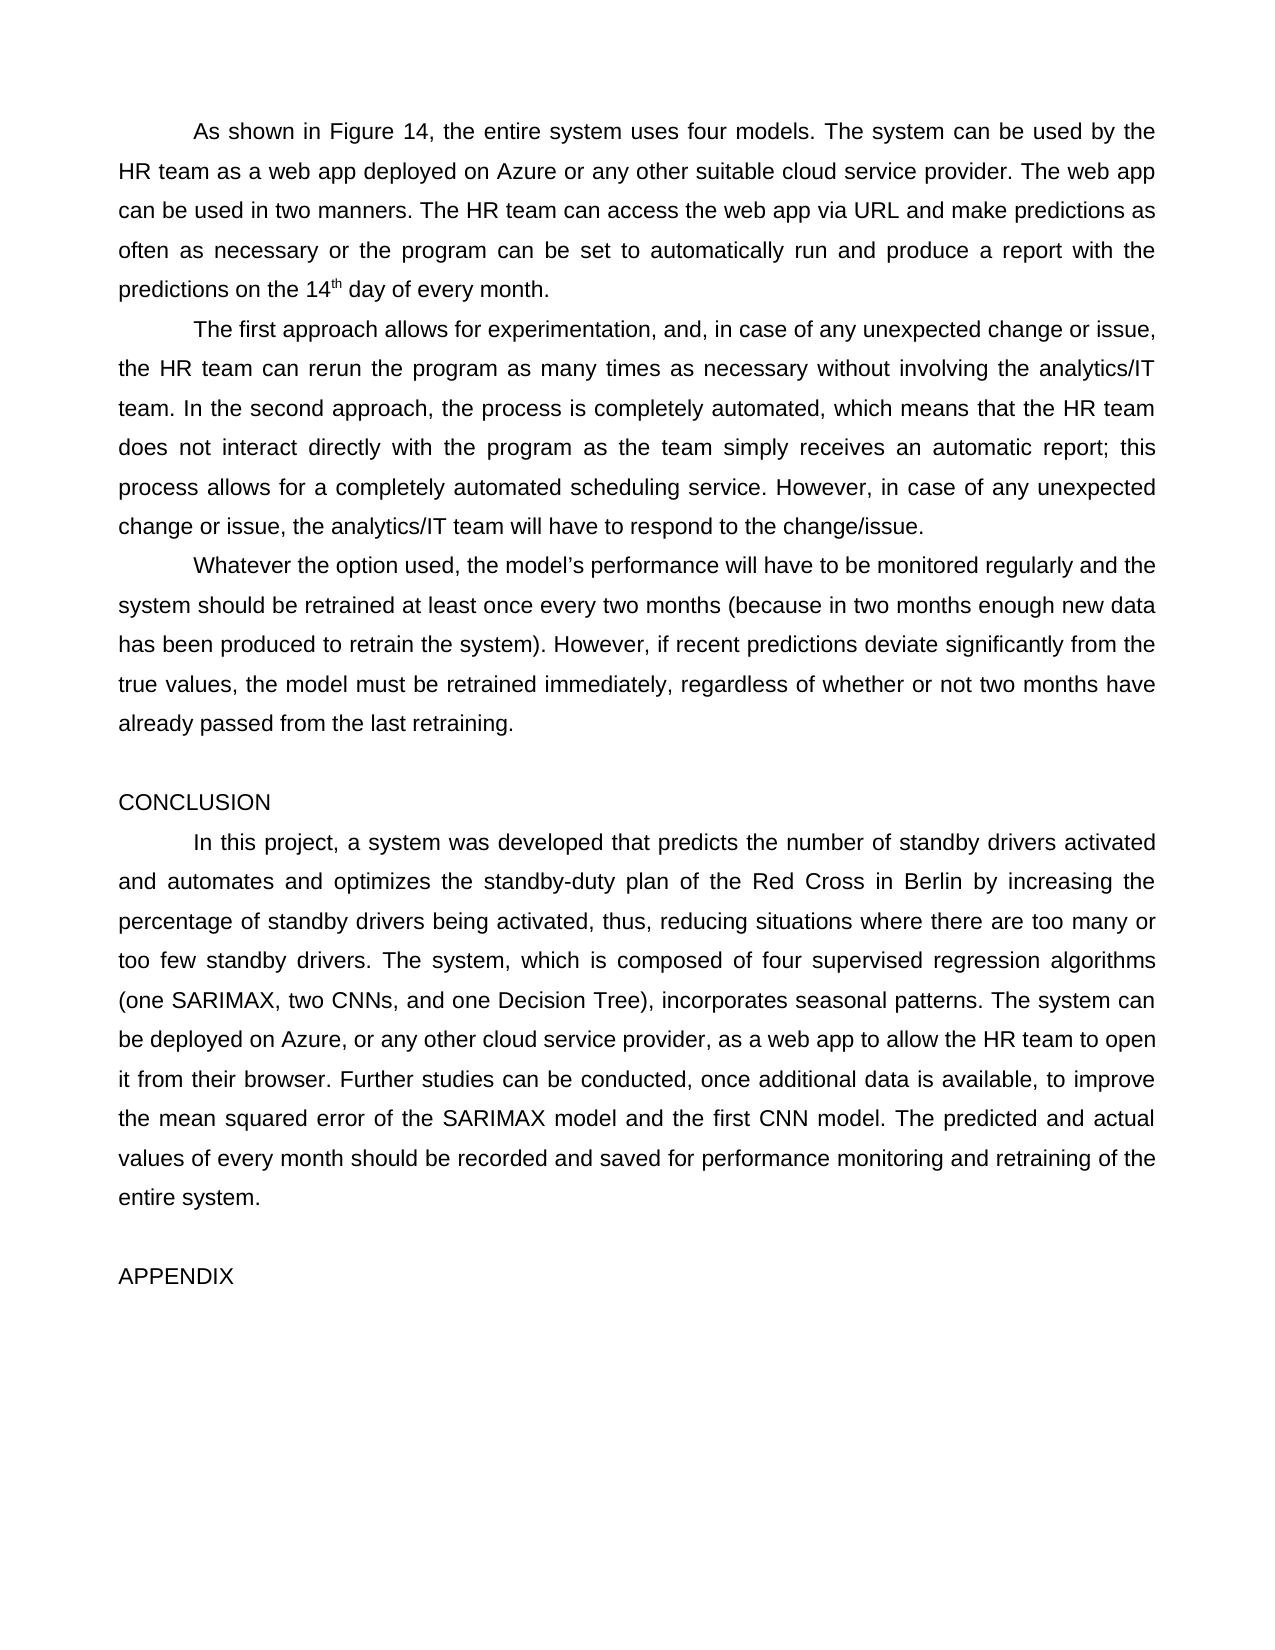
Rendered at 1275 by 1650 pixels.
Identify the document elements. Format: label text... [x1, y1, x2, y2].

text In this project, a system was developed that predicts the number of standby drivers activated and automates and optimizes the standby-duty plan of the Red Cross in Berlin by increasing the percentage of standby drivers being activated, thus, reducing situations where there are too many or too few standby drivers. The system, which is composed of four supervised regression algorithms (one SARIMAX, two CNNs, and one Decision Tree), incorporates seasonal patterns. The system can be deployed on Azure, or any other cloud service provider, as a web app to allow the HR team to open it from their browser. Further studies can be conducted, once additional data is available, to improve the mean squared error of the SARIMAX model and the first CNN model. The predicted and actual values of every month should be recorded and saved for performance monitoring and retraining of the entire system. [118, 829, 1157, 1210]
text Whatever the option used, the model’s performance will have to be monitored regularly and the system should be retrained at least once every two months (because in two months enough new data has been produced to retrain the system). However, if recent predictions deviate significantly from the true values, the model must be retrained immediately, regardless of whether or not two months have already passed from the last retraining. [118, 552, 1157, 737]
text The first approach allows for experimentation, and, in case of any unexpected change or issue, the HR team can rerun the program as many times as necessary without involving the analytics/IT team. In the second approach, the process is completely automated, which means that the HR team does not interact directly with the program as the team simply receives an automatic report; this process allows for a completely automated scheduling service. However, in case of any unexpected change or issue, the analytics/IT team will have to respond to the change/issue. [118, 316, 1157, 539]
text CONCLUSION [118, 789, 1157, 816]
text APPENDIX [118, 1263, 1157, 1289]
text As shown in Figure 14, the entire system uses four models. The system can be used by the HR team as a web app deployed on Azure or any other suitable cloud service provider. The web app can be used in two manners. The HR team can access the web app via URL and make predictions as often as necessary or the program can be set to automatically run and produce a report with the predictions on the 14th day of every month. [118, 118, 1157, 302]
